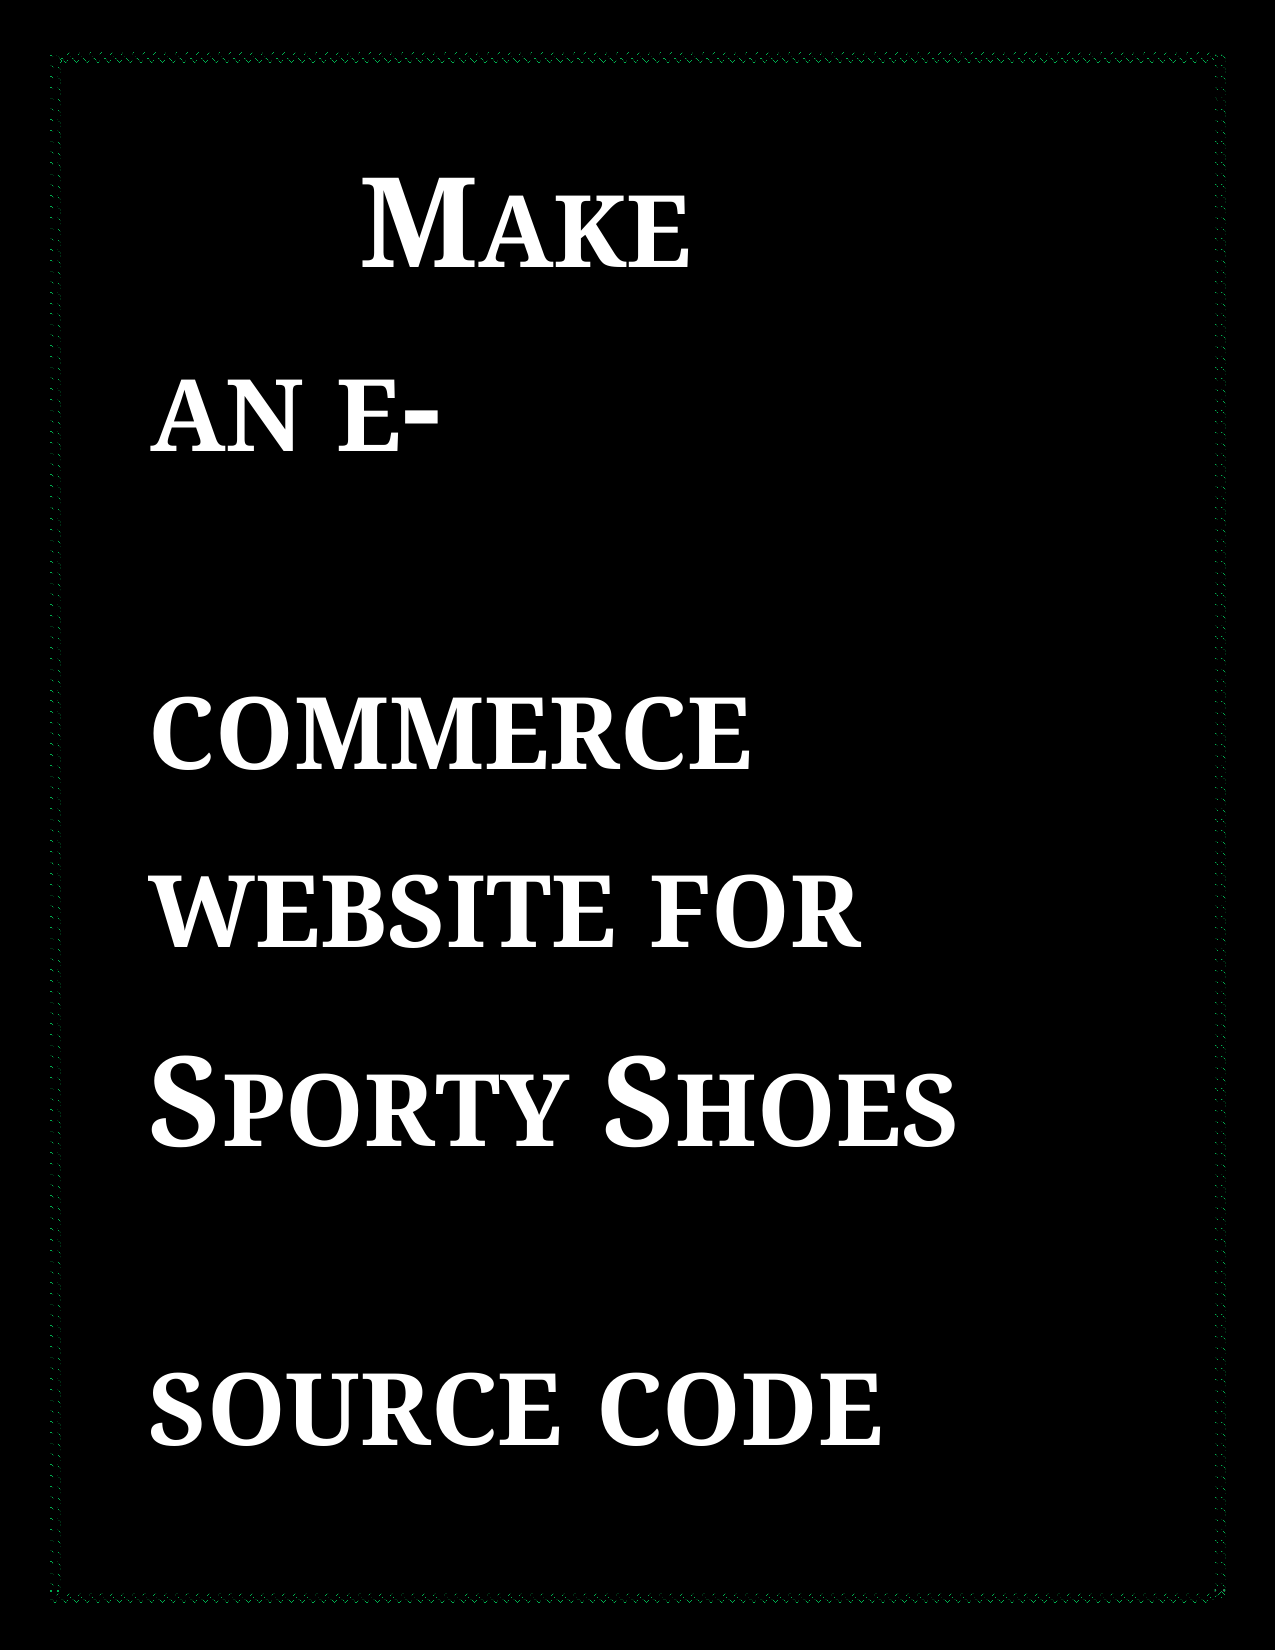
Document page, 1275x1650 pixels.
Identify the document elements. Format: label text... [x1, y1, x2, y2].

picture [50, 51, 1226, 1603]
text SOURCE CODE [148, 1338, 1140, 1474]
text MAKE AN E- [127, 134, 864, 488]
text WEBSITE FOR [148, 840, 1140, 976]
text COMMERCE [148, 662, 1140, 799]
text SPORTY SHOES [148, 1013, 1140, 1183]
